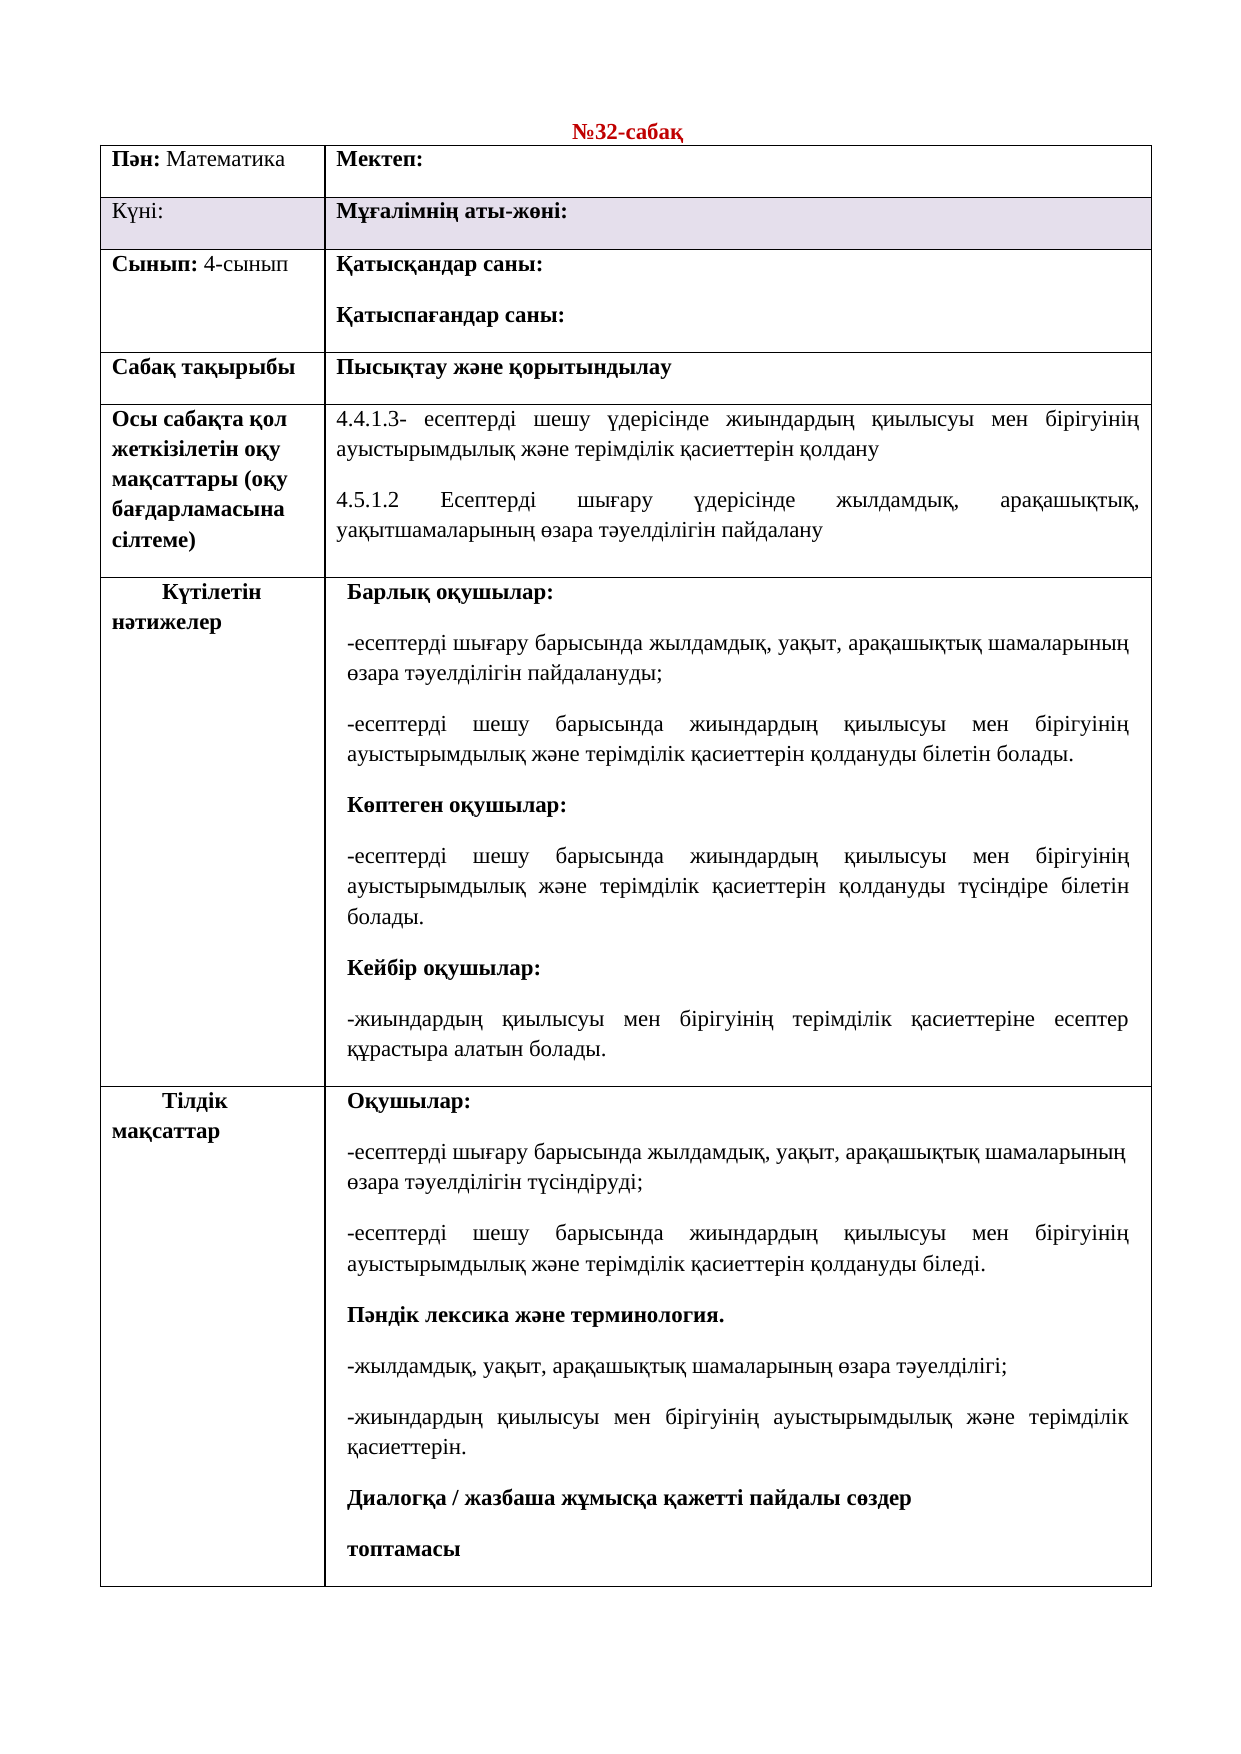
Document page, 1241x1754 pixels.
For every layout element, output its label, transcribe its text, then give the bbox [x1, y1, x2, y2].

table_cell Сабақ тақырыбы [101, 353, 324, 404]
table_cell Осы сабақта қол жеткізілетін оқу мақсаттары (оқу бағдарламасына сілтеме) [101, 405, 324, 577]
table_header Мектеп: [326, 146, 1151, 197]
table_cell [326, 1087, 1151, 1586]
text №32-сабақ [103, 118, 1152, 144]
table_cell Күні: [101, 198, 324, 249]
table_cell Күтілетін нәтижелер [101, 578, 324, 1086]
table_cell 4.4.1.3- есептерді шешу үдерісінде жиындардың қиылысуы мен бірігуінің ауыстырымдылық және терімділік қасиеттерін қолдану 4.5.1.2 Есептерді шығару үдерісінде жылдамдық, арақашықтық, уақытшамаларының өзара тәуелділігін пайдалану [326, 405, 1151, 577]
table_cell Мұғалімнің аты-жөні: [326, 198, 1151, 249]
table_header Пән: Математика [101, 146, 324, 197]
table_cell Тілдік мақсаттар [101, 1087, 324, 1586]
table_cell Барлық оқушылар: -есептерді шығару барысында жылдамдық, уақыт, арақашықтық шамаларының өзара тәуелділігін пайдалануды; -есептерді шешу барысында жиындардың қиылысуы мен бірігуінің ауыстырымдылық және терімділік қасиеттерін қолдануды білетін болады. Көптеген оқушылар: -есептерді шешу барысында жиындардың қиылысуы мен бірігуінің ауыстырымдылық және терімділік қасиеттерін қолдануды түсіндіре білетін болады. Кейбір оқушылар: -жиындардың қиылысуы мен бірігуінің терімділік қасиеттеріне есептер құрастыра алатын болады. [326, 578, 1151, 1086]
table_cell Пысықтау және қорытындылау [326, 353, 1151, 404]
table_cell Сынып: 4-сынып [101, 250, 324, 352]
table_cell Қатысқандар саны: Қатыспағандар саны: [326, 250, 1151, 352]
